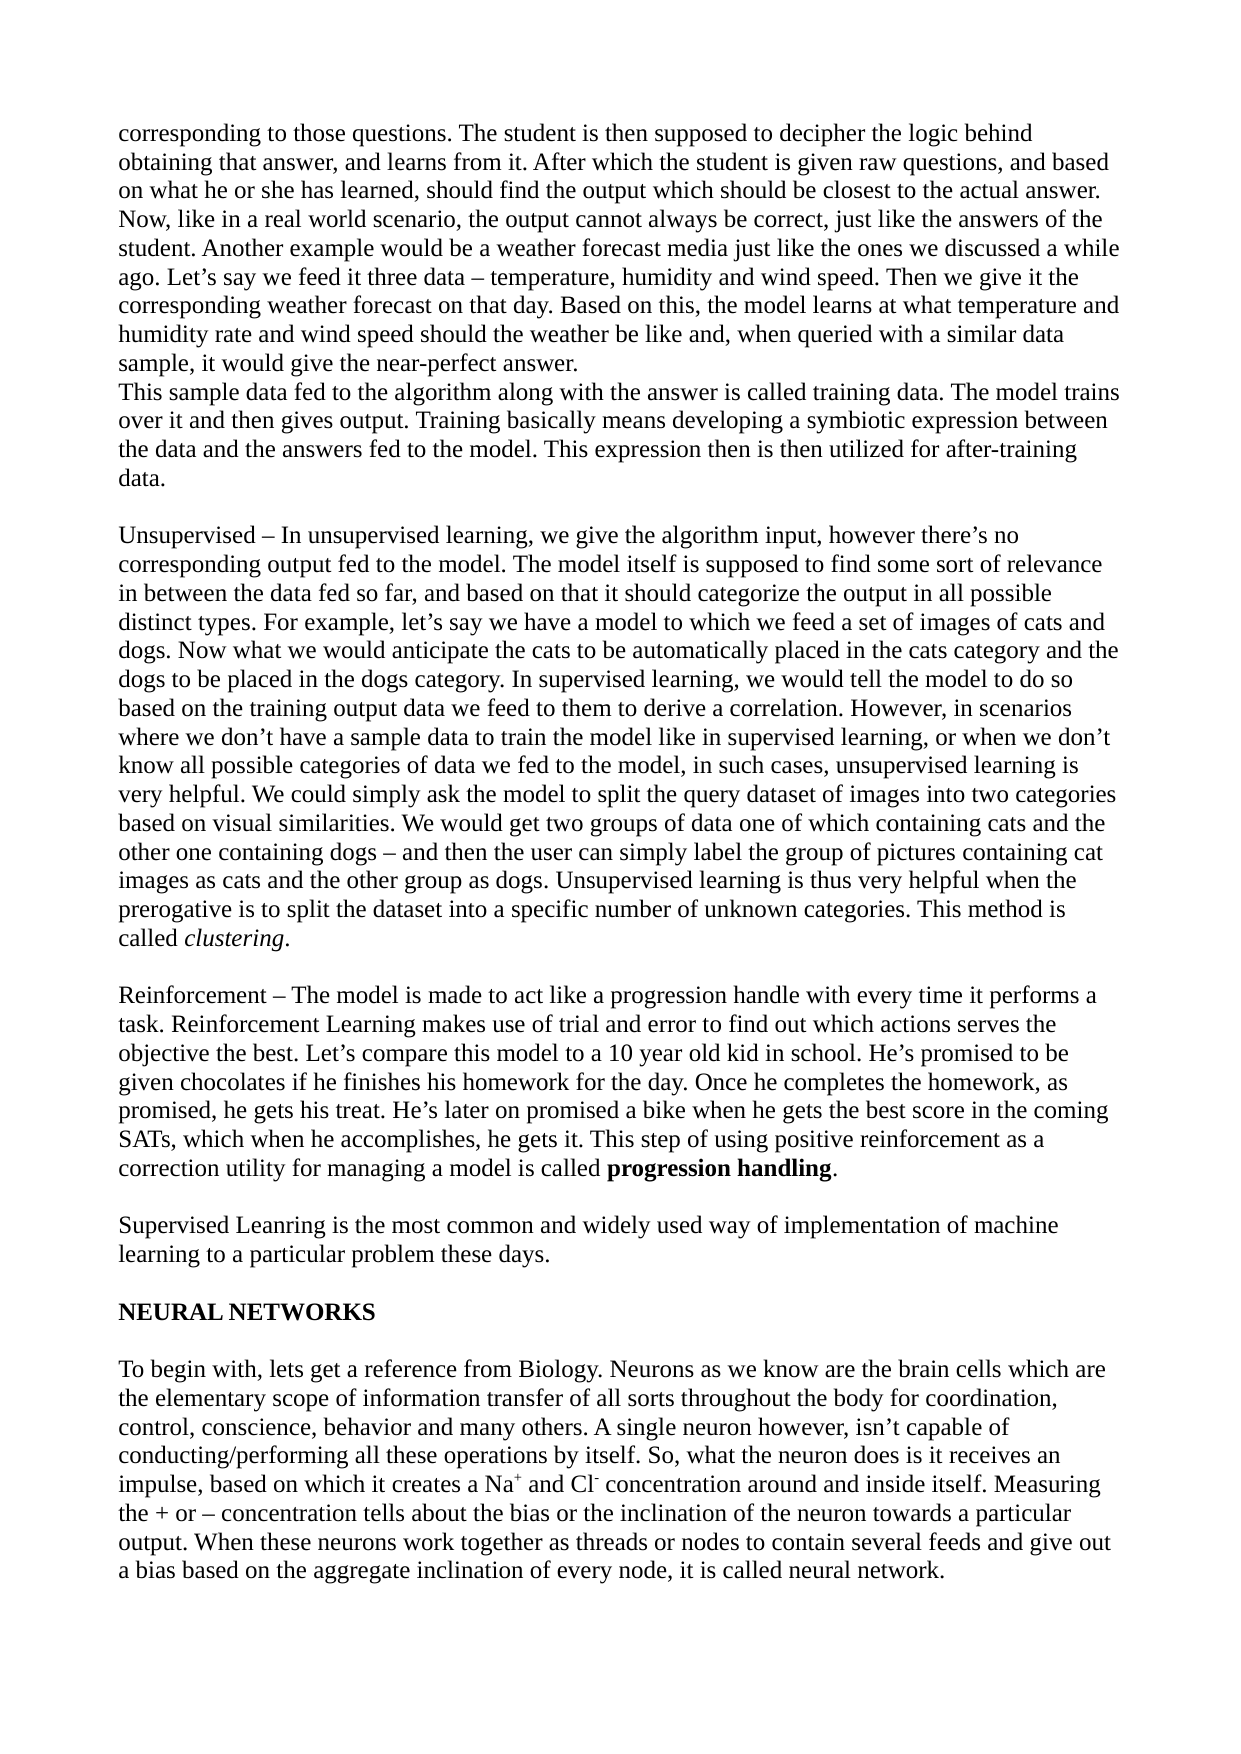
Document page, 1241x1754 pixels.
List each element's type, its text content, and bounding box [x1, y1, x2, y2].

text Supervised Leanring is the most common and widely used way of implementation of machine learning to a particular problem these days. [118, 1211, 1122, 1268]
text Reinforcement – The model is made to act like a progression handle with every time it performs a task. Reinforcement Learning makes use of trial and error to find out which actions serves the objective the best. Let’s compare this model to a 10 year old kid in school. He’s promised to be given chocolates if he finishes his homework for the day. Once he completes the homework, as promised, he gets his treat. He’s later on promised a bike when he gets the best score in the coming SATs, which when he accomplishes, he gets it. This step of using positive reinforcement as a correction utility for managing a model is called progression handling. [118, 981, 1122, 1182]
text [118, 1354, 1122, 1613]
text Unsupervised – In unsupervised learning, we give the algorithm input, however there’s no corresponding output fed to the model. The model itself is supposed to find some sort of relevance in between the data fed so far, and based on that it should categorize the output in all possible distinct types. For example, let’s say we have a model to which we feed a set of images of cats and dogs. Now what we would anticipate the cats to be automatically placed in the cats category and the dogs to be placed in the dogs category. In supervised learning, we would tell the model to do so based on the training output data we feed to them to derive a correlation. However, in scenarios where we don’t have a sample data to train the model like in supervised learning, or when we don’t know all possible categories of data we fed to the model, in such cases, unsupervised learning is very helpful. We could simply ask the model to split the query dataset of images into two categories based on visual similarities. We would get two groups of data one of which containing cats and the other one containing dogs – and then the user can simply label the group of pictures containing cat images as cats and the other group as dogs. Unsupervised learning is thus very helpful when the prerogative is to split the dataset into a specific number of unknown categories. This method is called clustering. [118, 521, 1122, 952]
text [118, 118, 1122, 492]
text NEURAL NETWORKS [118, 1297, 1122, 1326]
